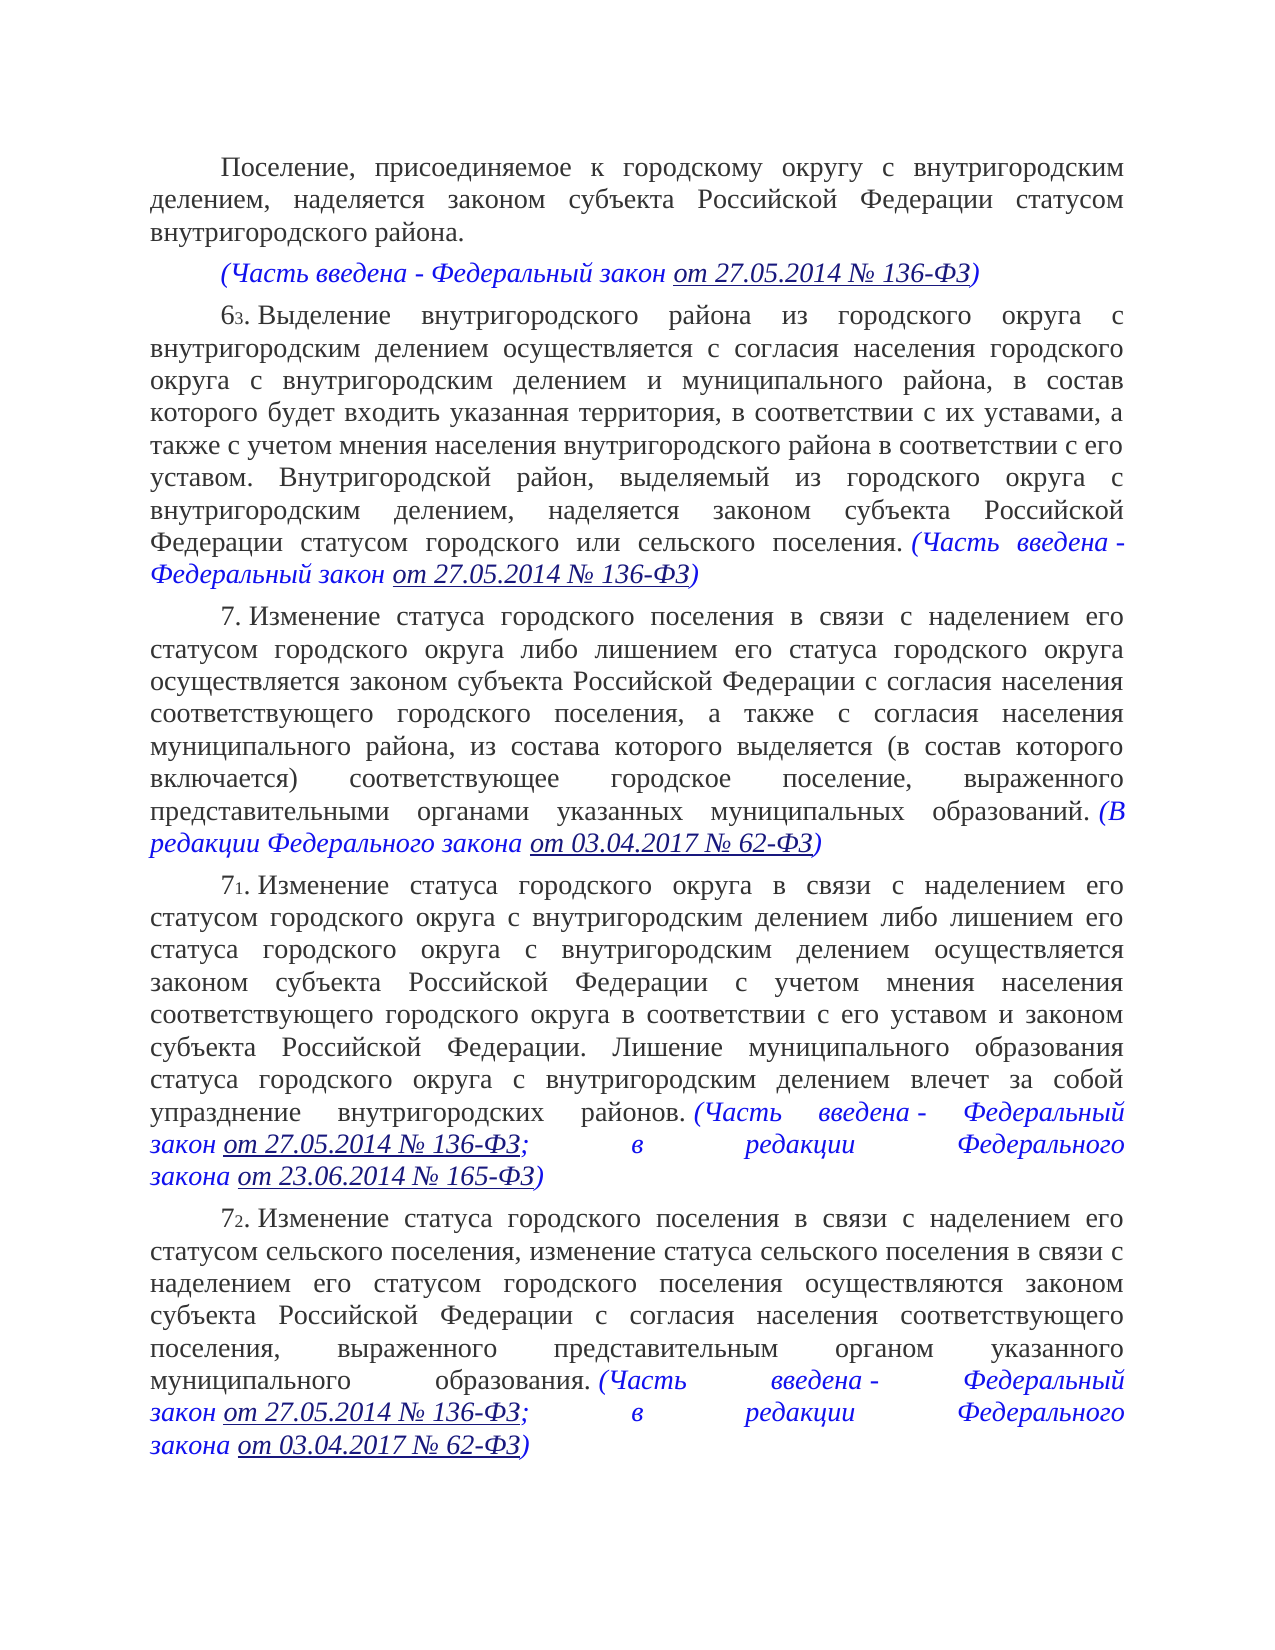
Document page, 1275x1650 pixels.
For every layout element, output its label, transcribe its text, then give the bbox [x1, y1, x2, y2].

text 7. Изменение статуса городского поселения в связи с наделением его статусом городского округа либо лишением его статуса городского округа осуществляется законом субъекта Российской Федерации с согласия населения соответствующего городского поселения, а также с согласия населения муниципального района, из состава которого выделяется (в состав которого включается) соответствующее городское поселение, выраженного представительными органами указанных муниципальных образований. (В редакции Федерального закона от 03.04.2017 № 62-ФЗ) [150, 599, 1125, 858]
text 71. Изменение статуса городского округа в связи с наделением его статусом городского округа с внутригородским делением либо лишением его статуса городского округа с внутригородским делением осуществляется законом субъекта Российской Федерации с учетом мнения населения соответствующего городского округа в соответствии с его уставом и законом субъекта Российской Федерации. Лишение муниципального образования статуса городского округа с внутригородским делением влечет за собой упразднение внутригородских районов. (Часть введена - Федеральный закон от 27.05.2014 № 136-ФЗ; в редакции Федерального закона от 23.06.2014 № 165-ФЗ) [150, 868, 1125, 1192]
text 72. Изменение статуса городского поселения в связи с наделением его статусом сельского поселения, изменение статуса сельского поселения в связи с наделением его статусом городского поселения осуществляются законом субъекта Российской Федерации с согласия населения соответствующего поселения, выраженного представительным органом указанного муниципального образования. (Часть введена - Федеральный закон от 27.05.2014 № 136-ФЗ; в редакции Федерального закона от 03.04.2017 № 62-ФЗ) [150, 1201, 1125, 1460]
text (Часть введена - Федеральный закон от 27.05.2014 № 136-ФЗ) [150, 257, 1125, 289]
text Поселение, присоединяемое к городскому округу с внутригородским делением, наделяется законом субъекта Российской Федерации статусом внутригородского района. [150, 150, 1125, 247]
text 63. Выделение внутригородского района из городского округа с внутригородским делением осуществляется с согласия населения городского округа с внутригородским делением и муниципального района, в состав которого будет входить указанная территория, в соответствии с их уставами, а также с учетом мнения населения внутригородского района в соответствии с его уставом. Внутригородской район, выделяемый из городского округа с внутригородским делением, наделяется законом субъекта Российской Федерации статусом городского или сельского поселения. (Часть введена - Федеральный закон от 27.05.2014 № 136-ФЗ) [150, 298, 1125, 590]
